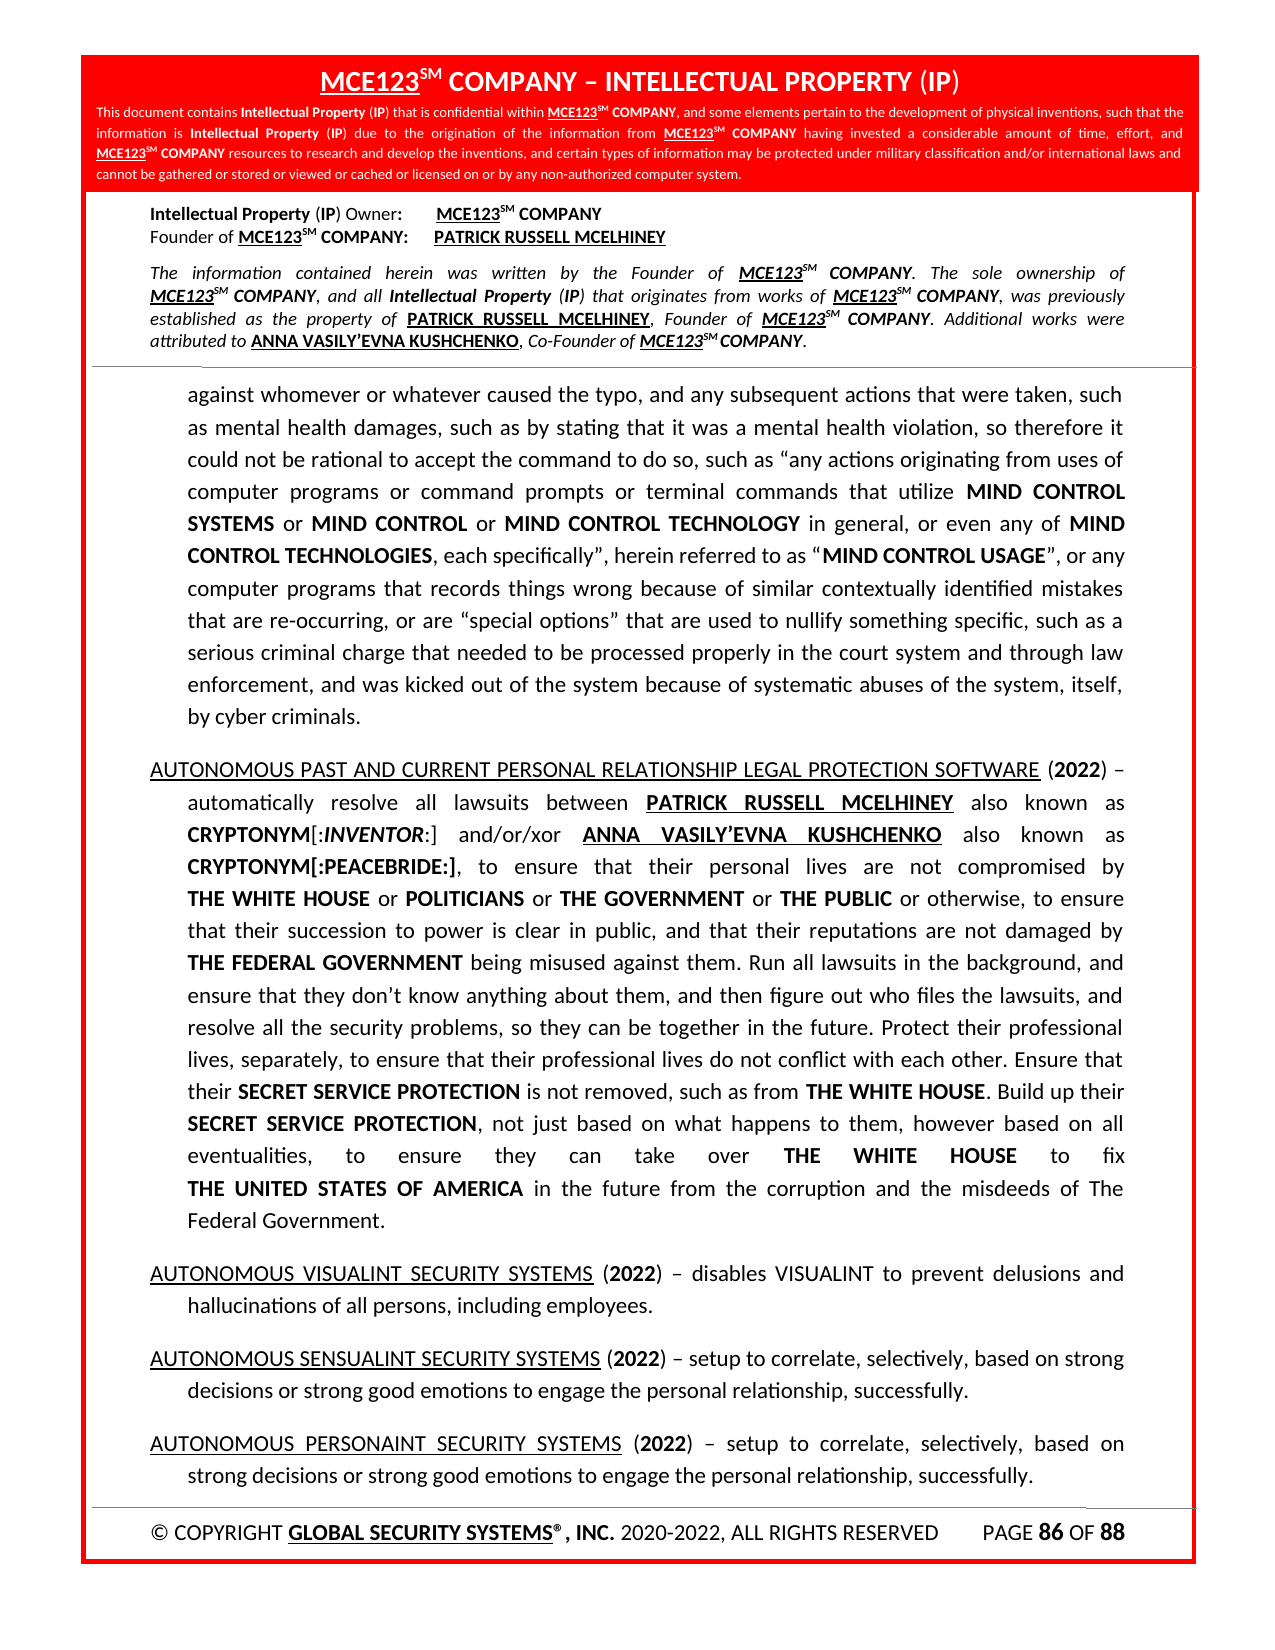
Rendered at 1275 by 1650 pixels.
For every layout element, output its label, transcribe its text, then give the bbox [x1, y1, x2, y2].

text AUTONOMOUS PAST AND CURRENT PERSONAL RELATIONSHIP LEGAL PROTECTION SOFTWARE (2022) – automatically resolve all lawsuits between PATRICK RUSSELL MCELHINEY also known as CRYPTONYM[:INVENTOR:] and/or/xor ANNA VASILY’EVNA KUSHCHENKO also known as CRYPTONYM[:PEACEBRIDE:], to ensure that their personal lives are not compromised by THE WHITE HOUSE or POLITICIANS or THE GOVERNMENT or THE PUBLIC or otherwise, to ensure that their succession to power is clear in public, and that their reputations are not damaged by THE FEDERAL GOVERNMENT being misused against them. Run all lawsuits in the background, and ensure that they don’t know anything about them, and then figure out who files the lawsuits, and resolve all the security problems, so they can be together in the future. Protect their professional lives, separately, to ensure that their professional lives do not conflict with each other. Ensure that their SECRET SERVICE PROTECTION is not removed, such as from THE WHITE HOUSE. Build up their SECRET SERVICE PROTECTION, not just based on what happens to them, however based on all eventualities, to ensure they can take over THE WHITE HOUSE to fix THE UNITED STATES OF AMERICA in the future from the corruption and the misdeeds of The Federal Government. [150, 755, 1125, 1234]
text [150, 381, 1125, 730]
text AUTONOMOUS SENSUALINT SECURITY SYSTEMS (2022) – setup to correlate, selectively, based on strong decisions or strong good emotions to engage the personal relationship, successfully. [150, 1344, 1125, 1404]
text AUTONOMOUS PERSONAINT SECURITY SYSTEMS (2022) – setup to correlate, selectively, based on strong decisions or strong good emotions to engage the personal relationship, successfully. [150, 1429, 1125, 1490]
text AUTONOMOUS VISUALINT SECURITY SYSTEMS (2022) – disables VISUALINT to prevent delusions and hallucinations of all persons, including employees. [150, 1259, 1125, 1319]
